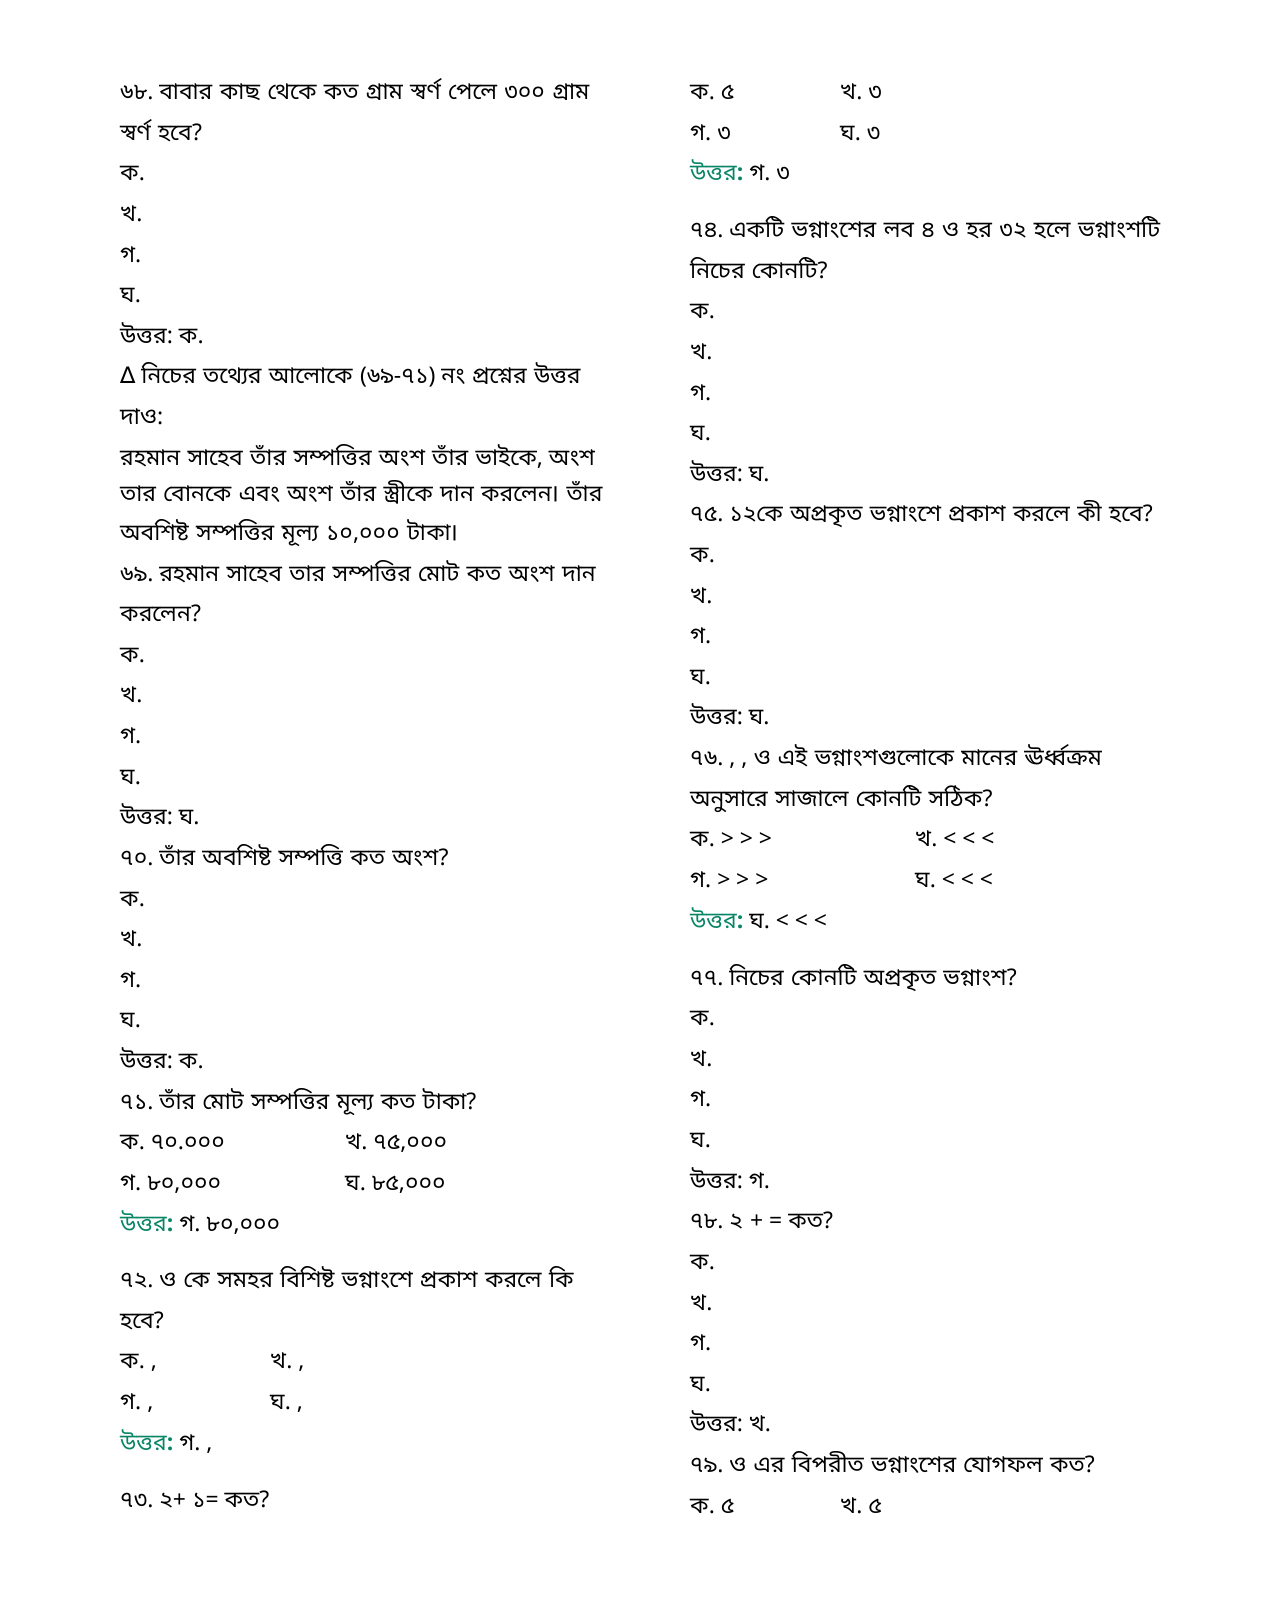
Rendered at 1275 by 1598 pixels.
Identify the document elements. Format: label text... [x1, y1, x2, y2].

text উত্তর: ঘ. [120, 800, 615, 831]
text ঘ. [690, 416, 1185, 447]
text গ. > > > ঘ. < < < [690, 863, 1185, 894]
text খ. [690, 579, 1185, 610]
text গ. [690, 1082, 1185, 1113]
text ৭৬. , , ও এই ভগ্নাংশগুলোকে মানের ঊর্ধ্বক্রম অনুসারে সাজালে কোনটি সঠিক? [690, 741, 1185, 813]
text ঘ. [690, 1123, 1185, 1154]
text ঘ. [690, 1367, 1185, 1398]
text গ. ৩ ঘ. ৩ [690, 116, 1185, 147]
text ক. ৫ খ. ৫ [690, 1488, 1185, 1520]
text ৭২. ও কে সমহর বিশিষ্ট ভগ্নাংশে প্রকাশ করলে কি হবে? [120, 1263, 615, 1335]
text ঘ. [120, 1003, 615, 1034]
text গ. ৮০,০০০ ঘ. ৮৫,০০০ [120, 1166, 615, 1197]
text ক. ৫ খ. ৩ [690, 75, 1185, 106]
text ৭৫. ১২কে অপ্রকৃত ভগ্নাংশে প্রকাশ করলে কী হবে? [690, 497, 1185, 529]
text ক. [690, 1001, 1185, 1032]
text রহমান সাহেব তাঁর সম্পত্তির অংশ তাঁর ভাইকে, অংশ তার বোনকে এবং অংশ তাঁর স্ত্রীকে দান করলেন। তাঁর অবশিষ্ট সম্পত্তির মূল্য ১০,০০০ টাকা। [120, 441, 615, 547]
text ক. [120, 156, 615, 187]
text ৬৯. রহমান সাহেব তার সম্পত্তির মোট কত অংশ দান করলেন? [120, 556, 615, 628]
text ঘ. [120, 278, 615, 309]
text ঘ. [120, 759, 615, 791]
text খ. [690, 1285, 1185, 1317]
text উত্তর: ঘ. [690, 701, 1185, 732]
text ∆ নিচের তথ্যের আলোকে (৬৯-৭১) নং প্রশ্নের উত্তর দাও: [120, 359, 615, 431]
text ৭৮. ২ + = কত? [690, 1204, 1185, 1235]
text ৭৩. ২+ ১= কত? [120, 1482, 615, 1514]
text খ. [690, 335, 1185, 366]
text উত্তর: গ. ৮০,০০০ [120, 1206, 615, 1238]
text ৭১. তাঁর মোট সম্পত্তির মূল্য কত টাকা? [120, 1084, 615, 1116]
text গ. [690, 1326, 1185, 1357]
text ঘ. [690, 660, 1185, 691]
text উত্তর: খ. [690, 1407, 1185, 1438]
text গ. [120, 237, 615, 269]
text উত্তর: গ. , [120, 1426, 615, 1457]
text গ. [120, 719, 615, 750]
text খ. [120, 678, 615, 709]
text ক. [690, 538, 1185, 569]
text ক. ৭০.০০০ খ. ৭৫,০০০ [120, 1125, 615, 1156]
text ৭৪. একটি ভগ্নাংশের লব ৪ ও হর ৩২ হলে ভগ্নাংশটি নিচের কোনটি? [690, 213, 1185, 285]
text ৭৭. নিচের কোনটি অপ্রকৃত ভগ্নাংশ? [690, 960, 1185, 992]
text ক. > > > খ. < < < [690, 822, 1185, 854]
text ক. [690, 1245, 1185, 1276]
text গ. , ঘ. , [120, 1385, 615, 1416]
text গ. [690, 619, 1185, 651]
text ক. [690, 294, 1185, 326]
text উত্তর: ক. [120, 319, 615, 350]
text ৭০. তাঁর অবশিষ্ট সম্পত্তি কত অংশ? [120, 841, 615, 872]
text গ. [690, 376, 1185, 407]
text উত্তর: গ. ৩ [690, 156, 1185, 187]
text উত্তর: গ. [690, 1163, 1185, 1195]
text খ. [120, 197, 615, 228]
text ক. [120, 638, 615, 669]
text ক. , খ. , [120, 1344, 615, 1376]
text খ. [690, 1042, 1185, 1073]
text খ. [120, 922, 615, 953]
text ৬৮. বাবার কাছ থেকে কত গ্রাম স্বর্ণ পেলে ৩০০ গ্রাম স্বর্ণ হবে? [120, 75, 615, 147]
text গ. [120, 963, 615, 994]
text উত্তর: ঘ. < < < [690, 904, 1185, 935]
text উত্তর: ক. [120, 1044, 615, 1075]
text উত্তর: ঘ. [690, 457, 1185, 488]
text ক. [120, 881, 615, 913]
text ৭৯. ও এর বিপরীত ভগ্নাংশের যোগফল কত? [690, 1448, 1185, 1479]
